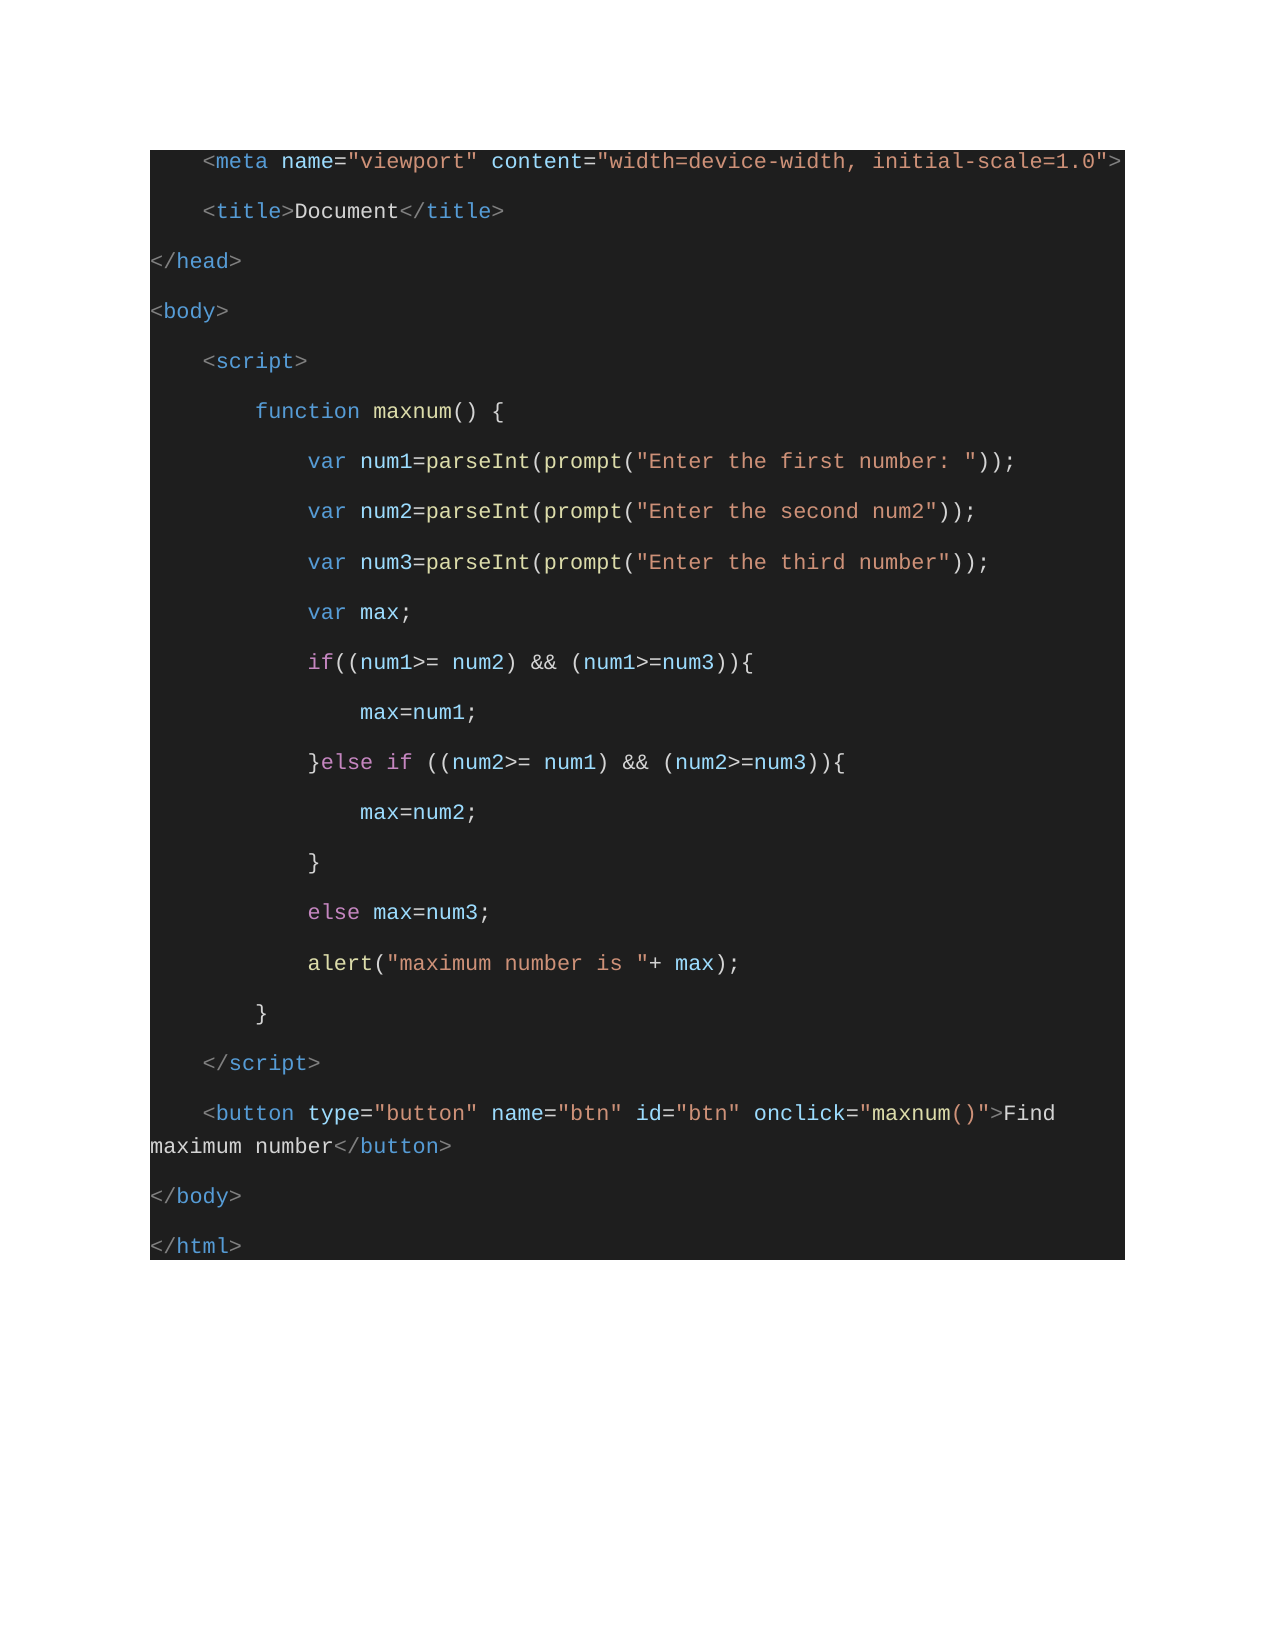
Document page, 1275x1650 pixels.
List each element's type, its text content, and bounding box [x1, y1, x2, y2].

text else max=num3; [150, 902, 1125, 926]
text <button type="button" name="btn" id="btn" onclick="maxnum()">Find maximum number</button> [150, 1102, 1125, 1160]
text var num2=parseInt(prompt("Enter the second num2")); [150, 501, 1125, 526]
text </html> [150, 1236, 1125, 1260]
text </script> [150, 1052, 1125, 1077]
text var max; [150, 601, 1125, 626]
text max=num2; [150, 801, 1125, 826]
text <title>Document</title> [150, 200, 1125, 225]
text } [150, 851, 1125, 876]
text alert("maximum number is "+ max); [150, 952, 1125, 976]
text } [150, 1002, 1125, 1027]
text <script> [150, 350, 1125, 375]
text max=num1; [150, 701, 1125, 726]
text if((num1>= num2) && (num1>=num3)){ [150, 651, 1125, 676]
text </body> [150, 1186, 1125, 1210]
text function maxnum() { [150, 401, 1125, 425]
text var num3=parseInt(prompt("Enter the third number")); [150, 551, 1125, 576]
text <meta name="viewport" content="width=device-width, initial-scale=1.0"> [150, 150, 1125, 175]
text </head> [150, 250, 1125, 275]
text }else if ((num2>= num1) && (num2>=num3)){ [150, 751, 1125, 776]
text <body> [150, 300, 1125, 325]
text var num1=parseInt(prompt("Enter the first number: ")); [150, 451, 1125, 475]
